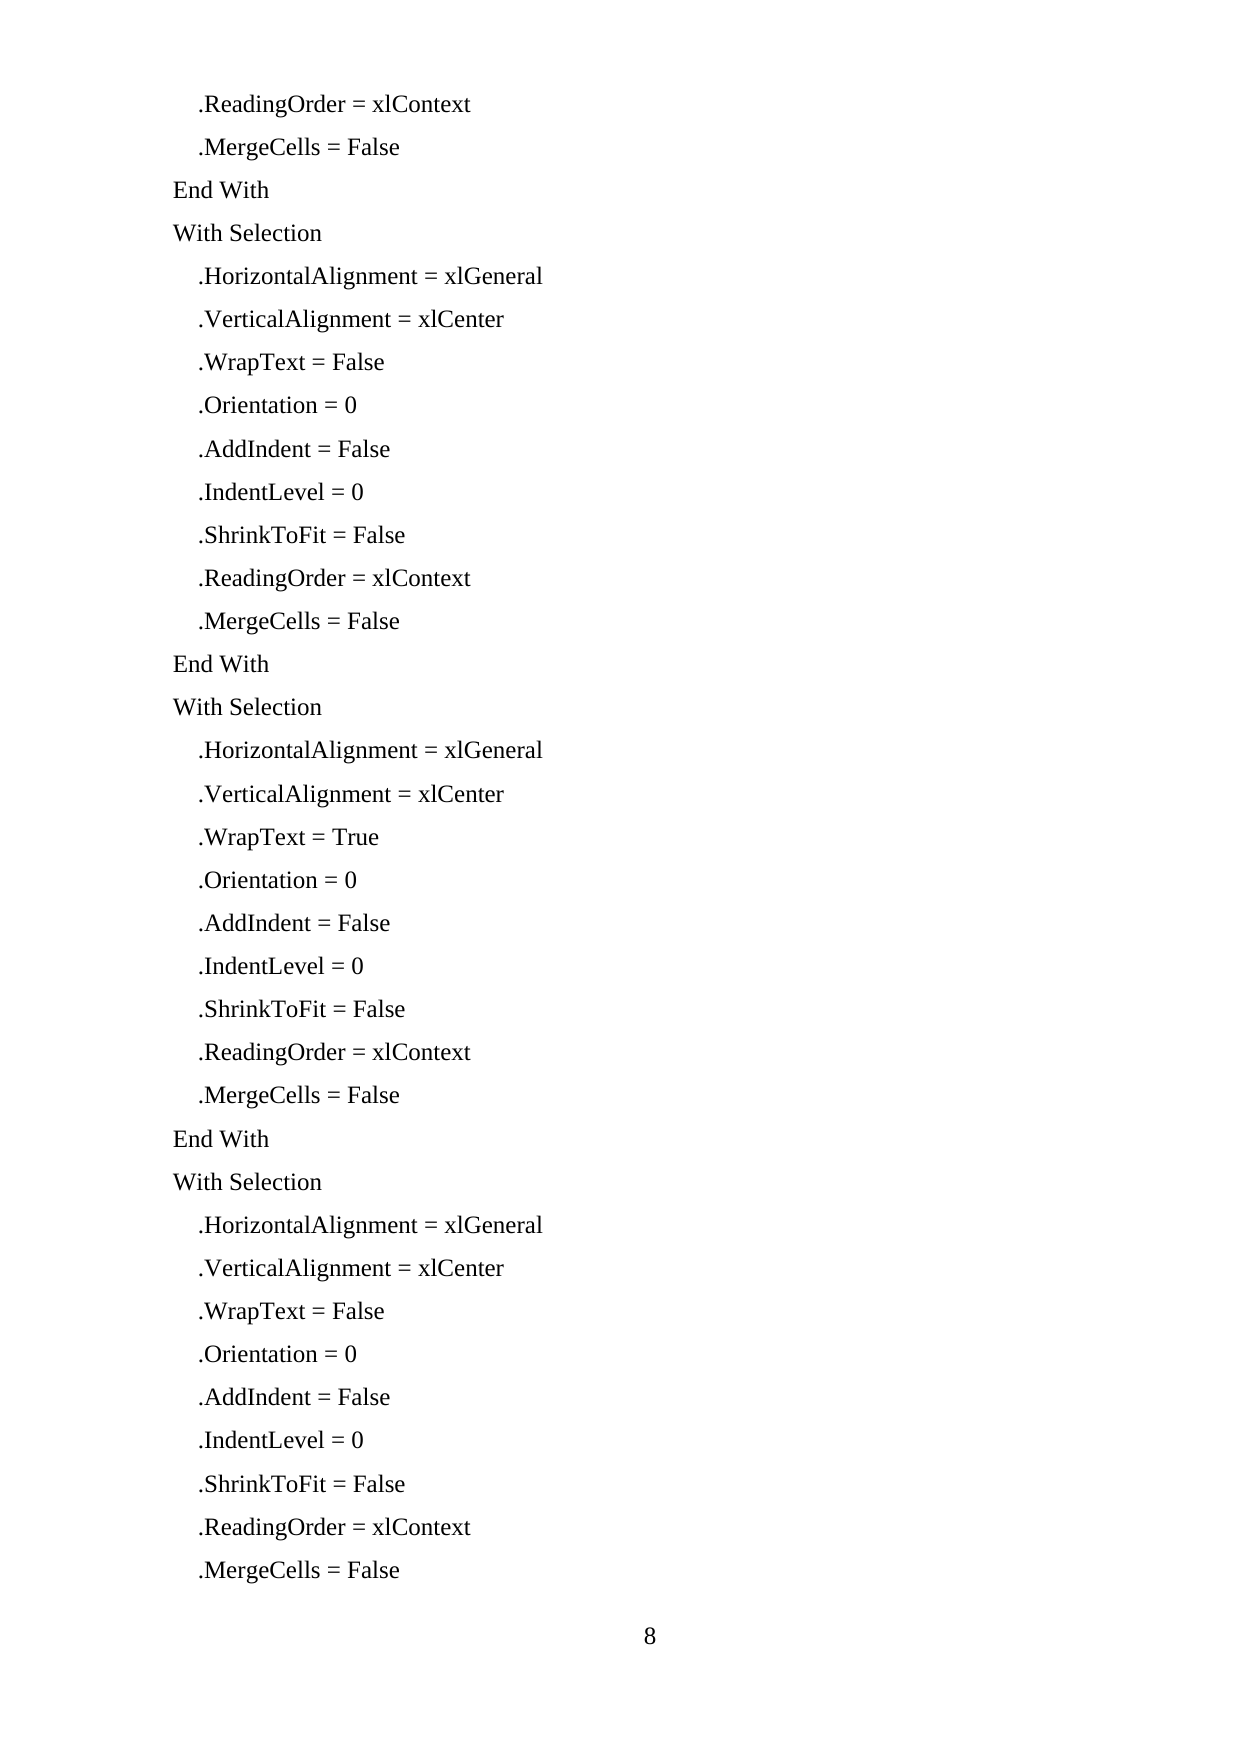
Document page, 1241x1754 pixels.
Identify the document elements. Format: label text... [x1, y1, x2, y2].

text .ReadingOrder = xlContext [148, 1512, 1152, 1541]
text .Orientation = 0 [148, 391, 1152, 419]
text .ReadingOrder = xlContext [148, 1037, 1152, 1066]
text End With [148, 1124, 1152, 1152]
text .MergeCells = False [148, 606, 1152, 635]
text With Selection [148, 1167, 1152, 1196]
text .WrapText = False [148, 347, 1152, 376]
text End With [148, 175, 1152, 204]
text .ShrinkToFit = False [148, 994, 1152, 1023]
text .Orientation = 0 [148, 1339, 1152, 1368]
text .HorizontalAlignment = xlGeneral [148, 1210, 1152, 1239]
text .AddIndent = False [148, 908, 1152, 937]
text .MergeCells = False [148, 1081, 1152, 1109]
text .HorizontalAlignment = xlGeneral [148, 261, 1152, 290]
text .Orientation = 0 [148, 865, 1152, 894]
text .VerticalAlignment = xlCenter [148, 779, 1152, 807]
text .AddIndent = False [148, 1382, 1152, 1411]
text .VerticalAlignment = xlCenter [148, 304, 1152, 333]
text With Selection [148, 692, 1152, 721]
text .AddIndent = False [148, 434, 1152, 462]
text .MergeCells = False [148, 132, 1152, 161]
text .WrapText = False [148, 1296, 1152, 1325]
text .IndentLevel = 0 [148, 1426, 1152, 1454]
text .MergeCells = False [148, 1555, 1152, 1584]
text .ShrinkToFit = False [148, 520, 1152, 549]
text .VerticalAlignment = xlCenter [148, 1253, 1152, 1282]
text .IndentLevel = 0 [148, 477, 1152, 506]
text .HorizontalAlignment = xlGeneral [148, 736, 1152, 764]
text With Selection [148, 218, 1152, 247]
text .WrapText = True [148, 822, 1152, 851]
text .IndentLevel = 0 [148, 951, 1152, 980]
text .ReadingOrder = xlContext [148, 89, 1152, 117]
text End With [148, 649, 1152, 678]
text .ShrinkToFit = False [148, 1469, 1152, 1497]
text .ReadingOrder = xlContext [148, 563, 1152, 592]
